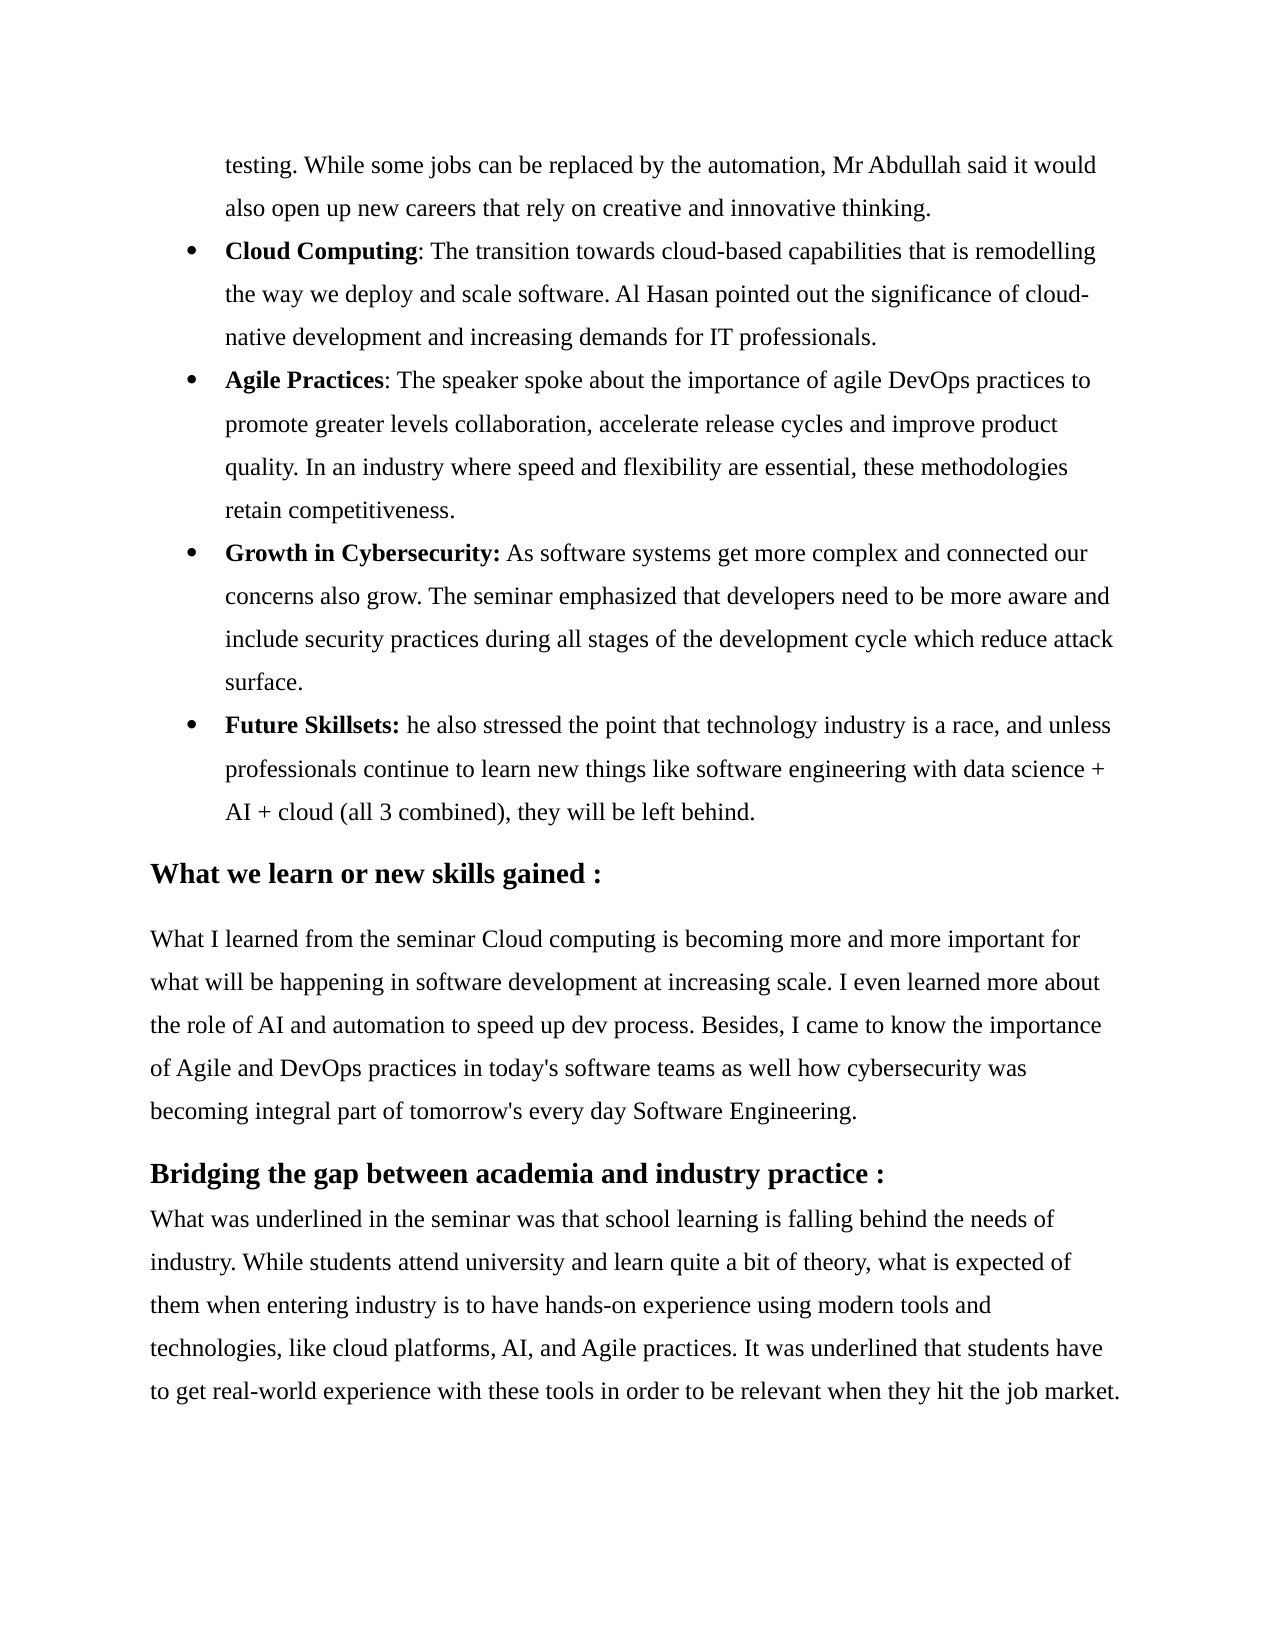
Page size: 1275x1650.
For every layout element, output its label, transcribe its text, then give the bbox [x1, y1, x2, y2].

list Cloud Computing: The transition towards cloud-based capabilities that is remodelling the way we deploy and scale software. Al Hasan pointed out the significance of cloud-native development and increasing demands for IT professionals. [187, 236, 1125, 351]
text What we learn or new skills gained : [150, 857, 1125, 890]
list Growth in Cybersecurity: As software systems get more complex and connected our concerns also grow. The seminar emphasized that developers need to be more aware and include security practices during all stages of the development cycle which reduce attack surface. [187, 538, 1125, 696]
list Future Skillsets: he also stressed the point that technology industry is a race, and unless professionals continue to learn new things like software engineering with data science + AI + cloud (all 3 combined), they will be left behind. [187, 711, 1125, 826]
text What I learned from the seminar Cloud computing is becoming more and more important for what will be happening in software development at increasing scale. I even learned more about the role of AI and automation to speed up dev process. Besides, I came to know the importance of Agile and DevOps practices in today's software teams as well how cybersecurity was becoming integral part of tomorrow's every day Software Engineering. [150, 924, 1125, 1125]
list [187, 150, 1125, 222]
list Agile Practices: The speaker spoke about the importance of agile DevOps practices to promote greater levels collaboration, accelerate release cycles and improve product quality. In an industry where speed and flexibility are essential, these methodologies retain competitiveness. [187, 366, 1125, 524]
text Bridging the gap between academia and industry practice : What was underlined in the seminar was that school learning is falling behind the needs of industry. While students attend university and learn quite a bit of theory, what is expected of them when entering industry is to have hands-on experience using modern tools and technologies, like cloud platforms, AI, and Agile practices. It was underlined that students have to get real-world experience with these tools in order to be relevant when they hit the job market. [150, 1156, 1125, 1405]
